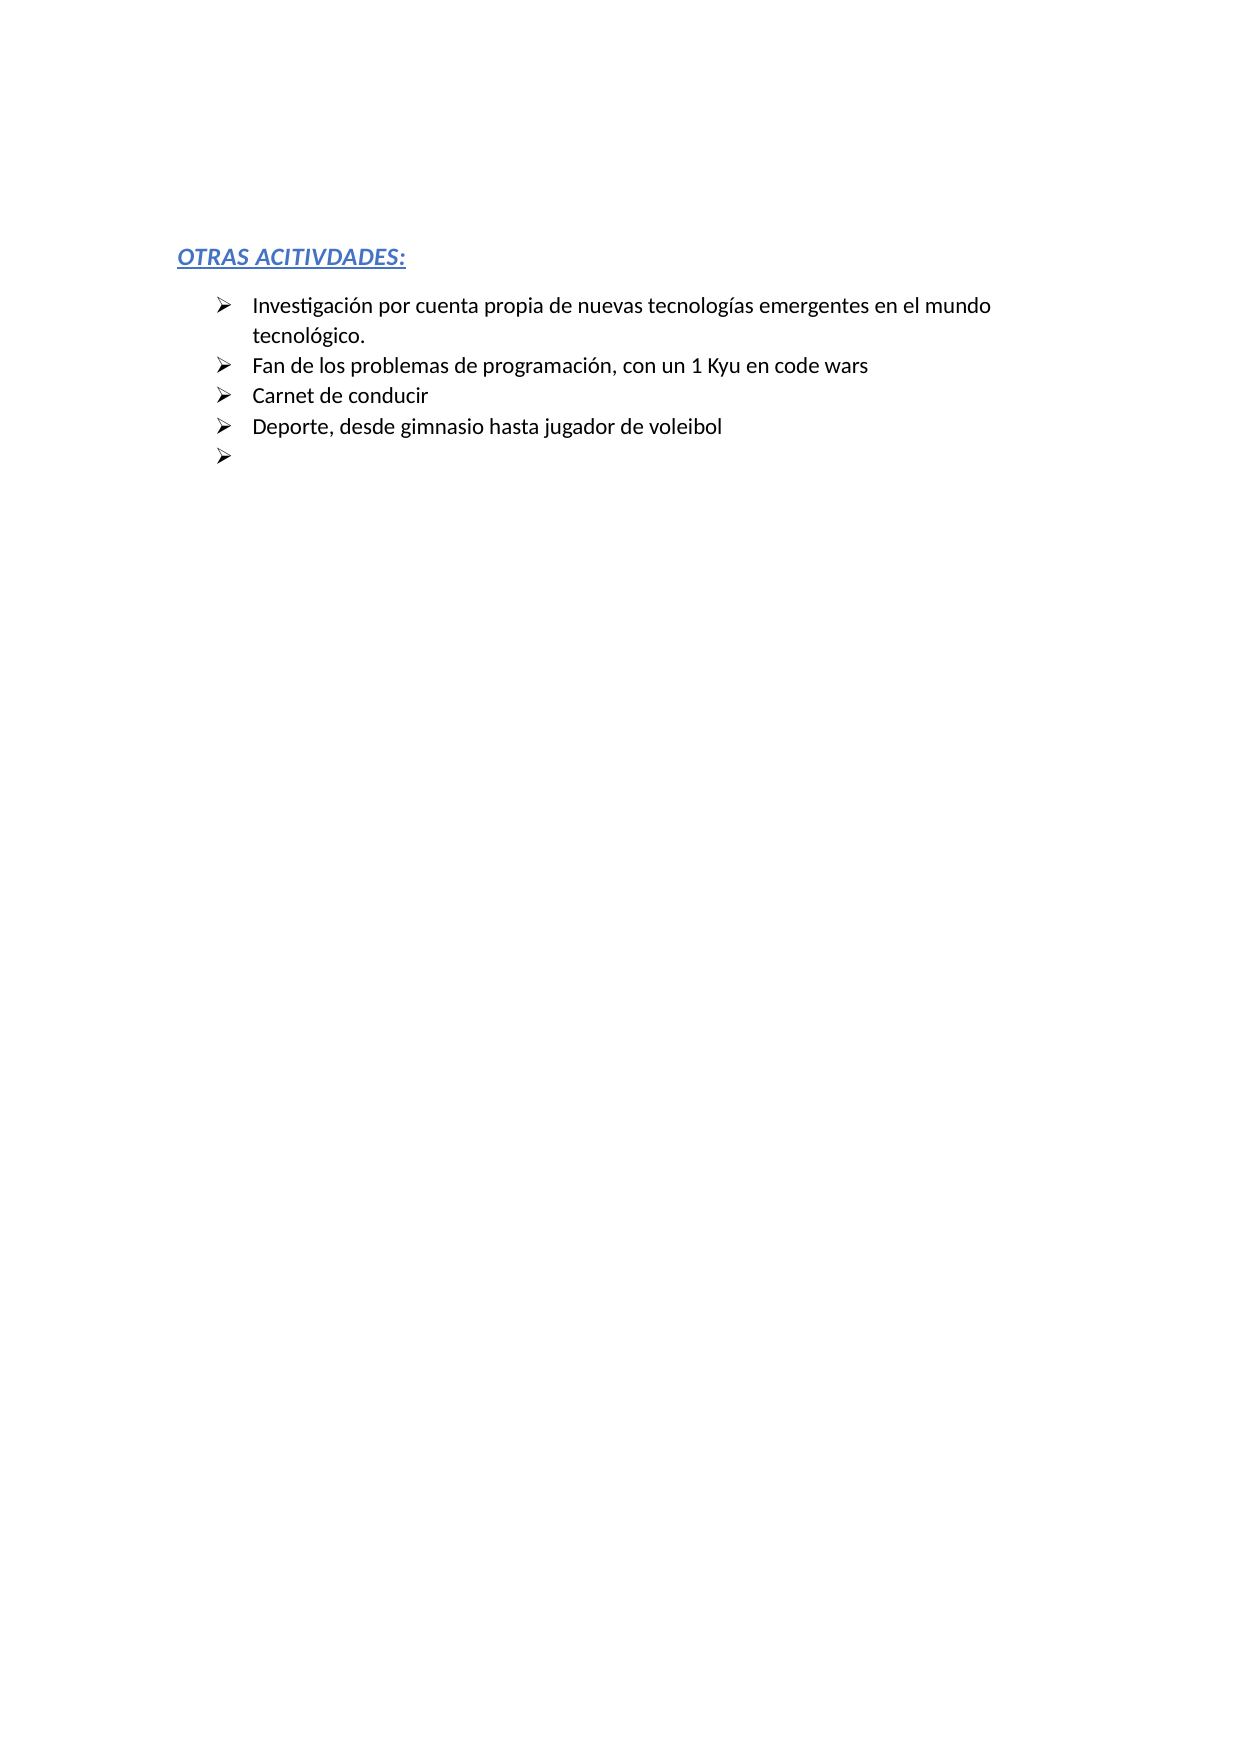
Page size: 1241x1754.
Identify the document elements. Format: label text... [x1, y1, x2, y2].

text OTRAS ACITIVDADES: [177, 241, 1063, 272]
list Deporte, desde gimnasio hasta jugador de voleibol [215, 412, 1063, 440]
list Carnet de conducir [215, 382, 1063, 409]
list Fan de los problemas de programación, con un 1 Kyu en code wars [215, 351, 1063, 379]
list Investigación por cuenta propia de nuevas tecnologías emergentes en el mundo tecnológico. [215, 291, 1063, 349]
